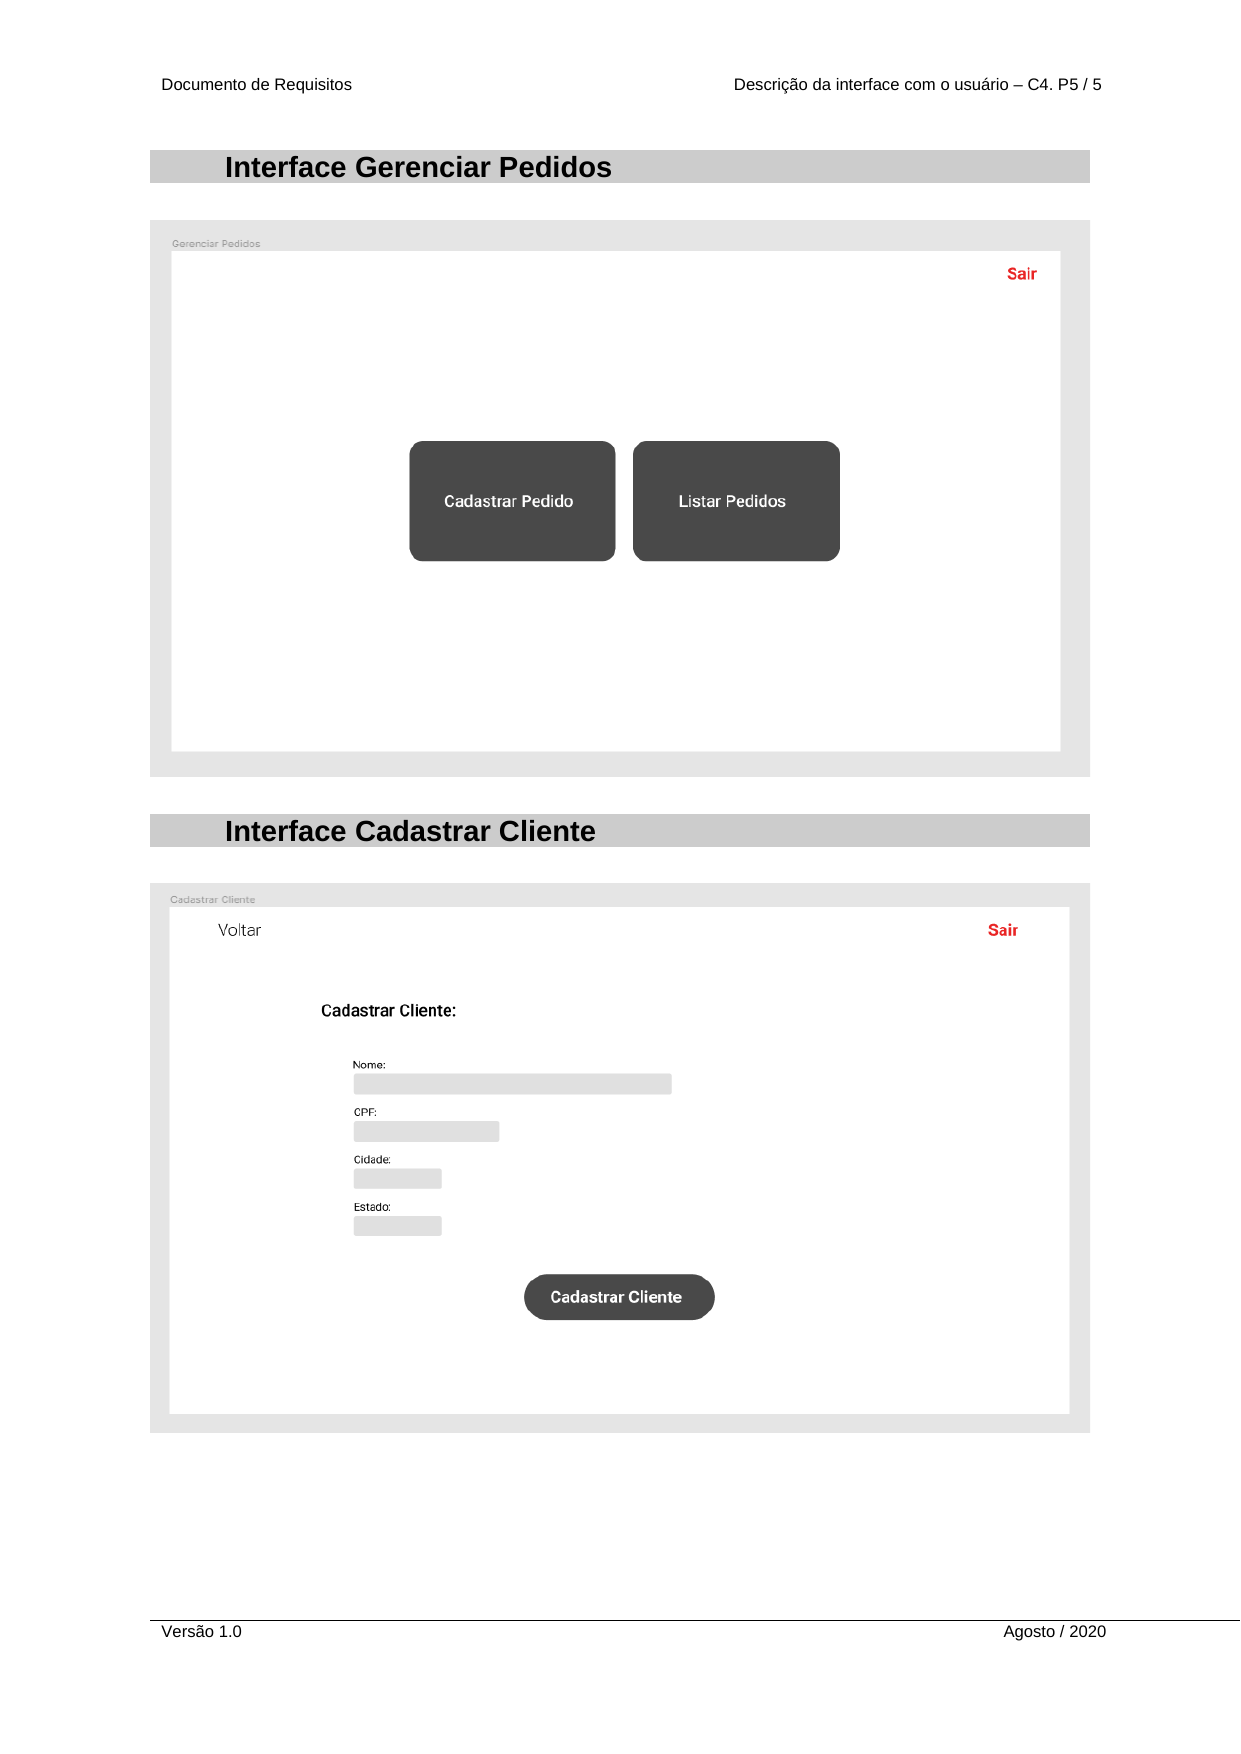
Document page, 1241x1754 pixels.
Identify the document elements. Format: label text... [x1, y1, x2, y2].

subtitle Interface Gerenciar Pedidos [150, 150, 1090, 183]
picture [150, 883, 1091, 1433]
subtitle Interface Cadastrar Cliente [150, 814, 1090, 847]
picture [150, 220, 1091, 777]
